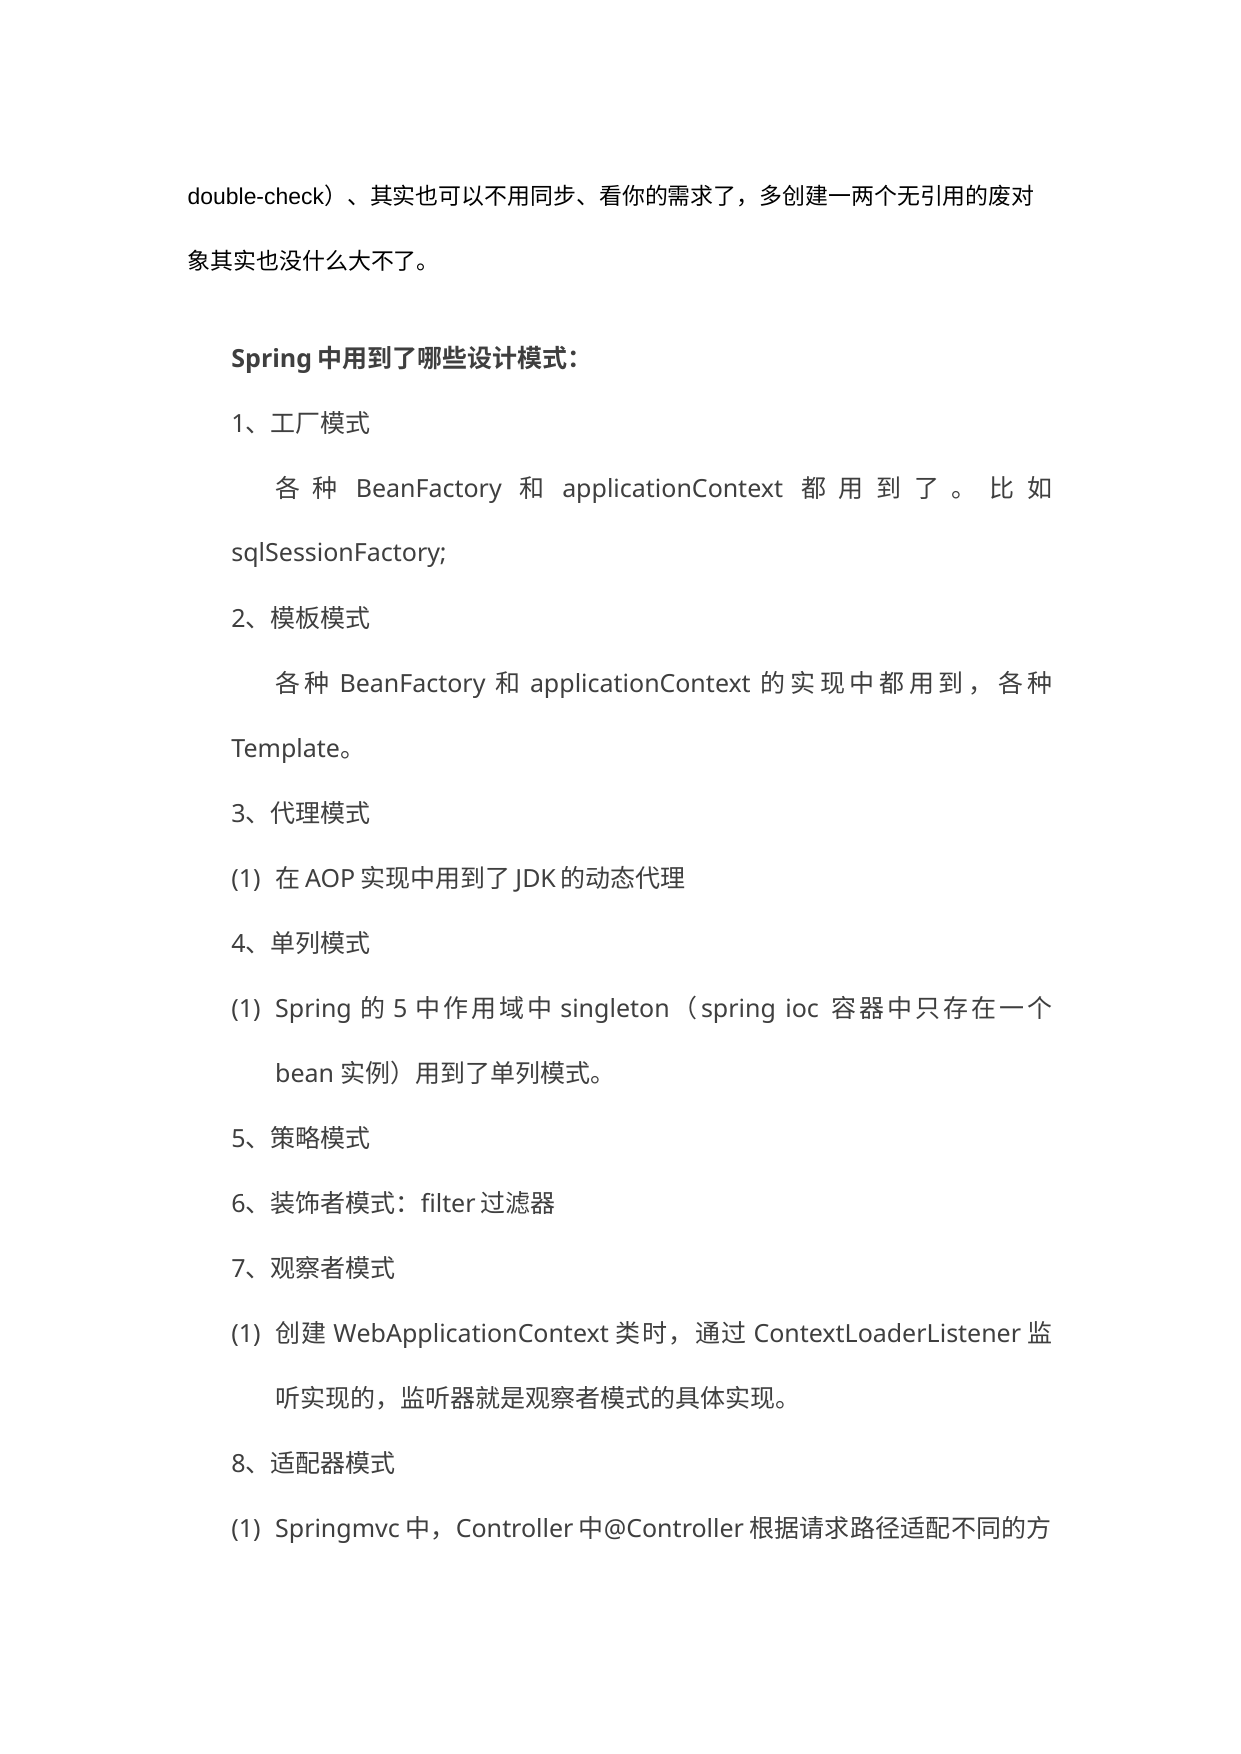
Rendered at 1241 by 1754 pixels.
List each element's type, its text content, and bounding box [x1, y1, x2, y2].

list 代理模式 [187, 779, 1053, 844]
list 各种BeanFactory和applicationContext的实现中都用到，各种Template。 [231, 649, 1053, 779]
list 2、模板模式 [231, 584, 1053, 649]
list 创建WebApplicationContext类时，通过ContextLoaderListener监听实现的，监听器就是观察者模式的具体实现。 [231, 1299, 1053, 1429]
text 1、工厂模式 [187, 389, 1053, 454]
list 策略模式 [187, 1104, 1053, 1169]
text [187, 162, 1053, 292]
list 在AOP实现中用到了JDK的动态代理 [231, 844, 1053, 909]
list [231, 1494, 1053, 1559]
text 各种BeanFactory和applicationContext都用到了。比如sqlSessionFactory; [231, 454, 1053, 584]
list 适配器模式 [187, 1429, 1053, 1494]
list 单列模式 [187, 909, 1053, 974]
list Spring的5中作用域中singleton（spring ioc 容器中只存在一个 bean 实例）用到了单列模式。 [231, 974, 1053, 1104]
list 观察者模式 [187, 1234, 1053, 1299]
list 装饰者模式：filter过滤器 [187, 1169, 1053, 1234]
text Spring中用到了哪些设计模式： [187, 324, 1053, 389]
